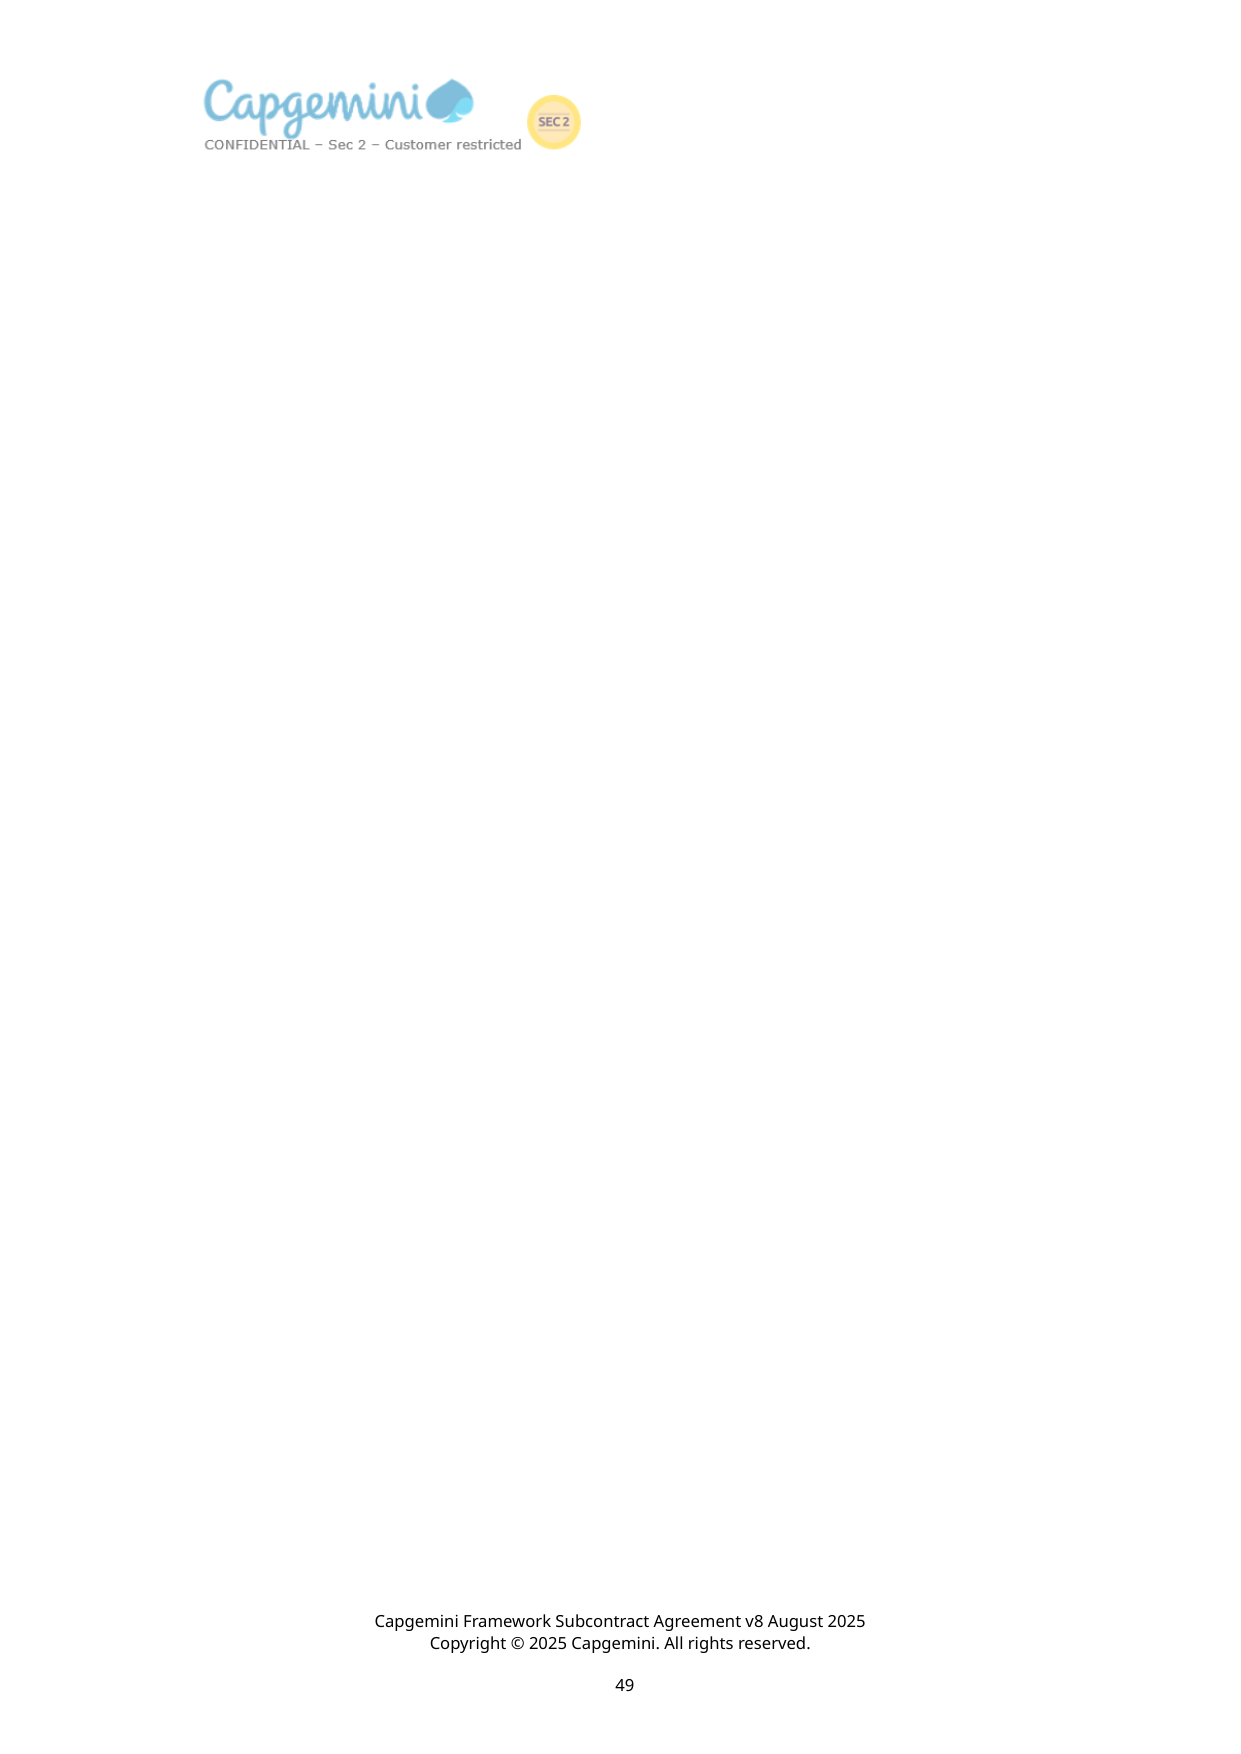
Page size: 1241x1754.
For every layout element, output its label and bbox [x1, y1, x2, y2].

picture [187, 75, 1053, 162]
